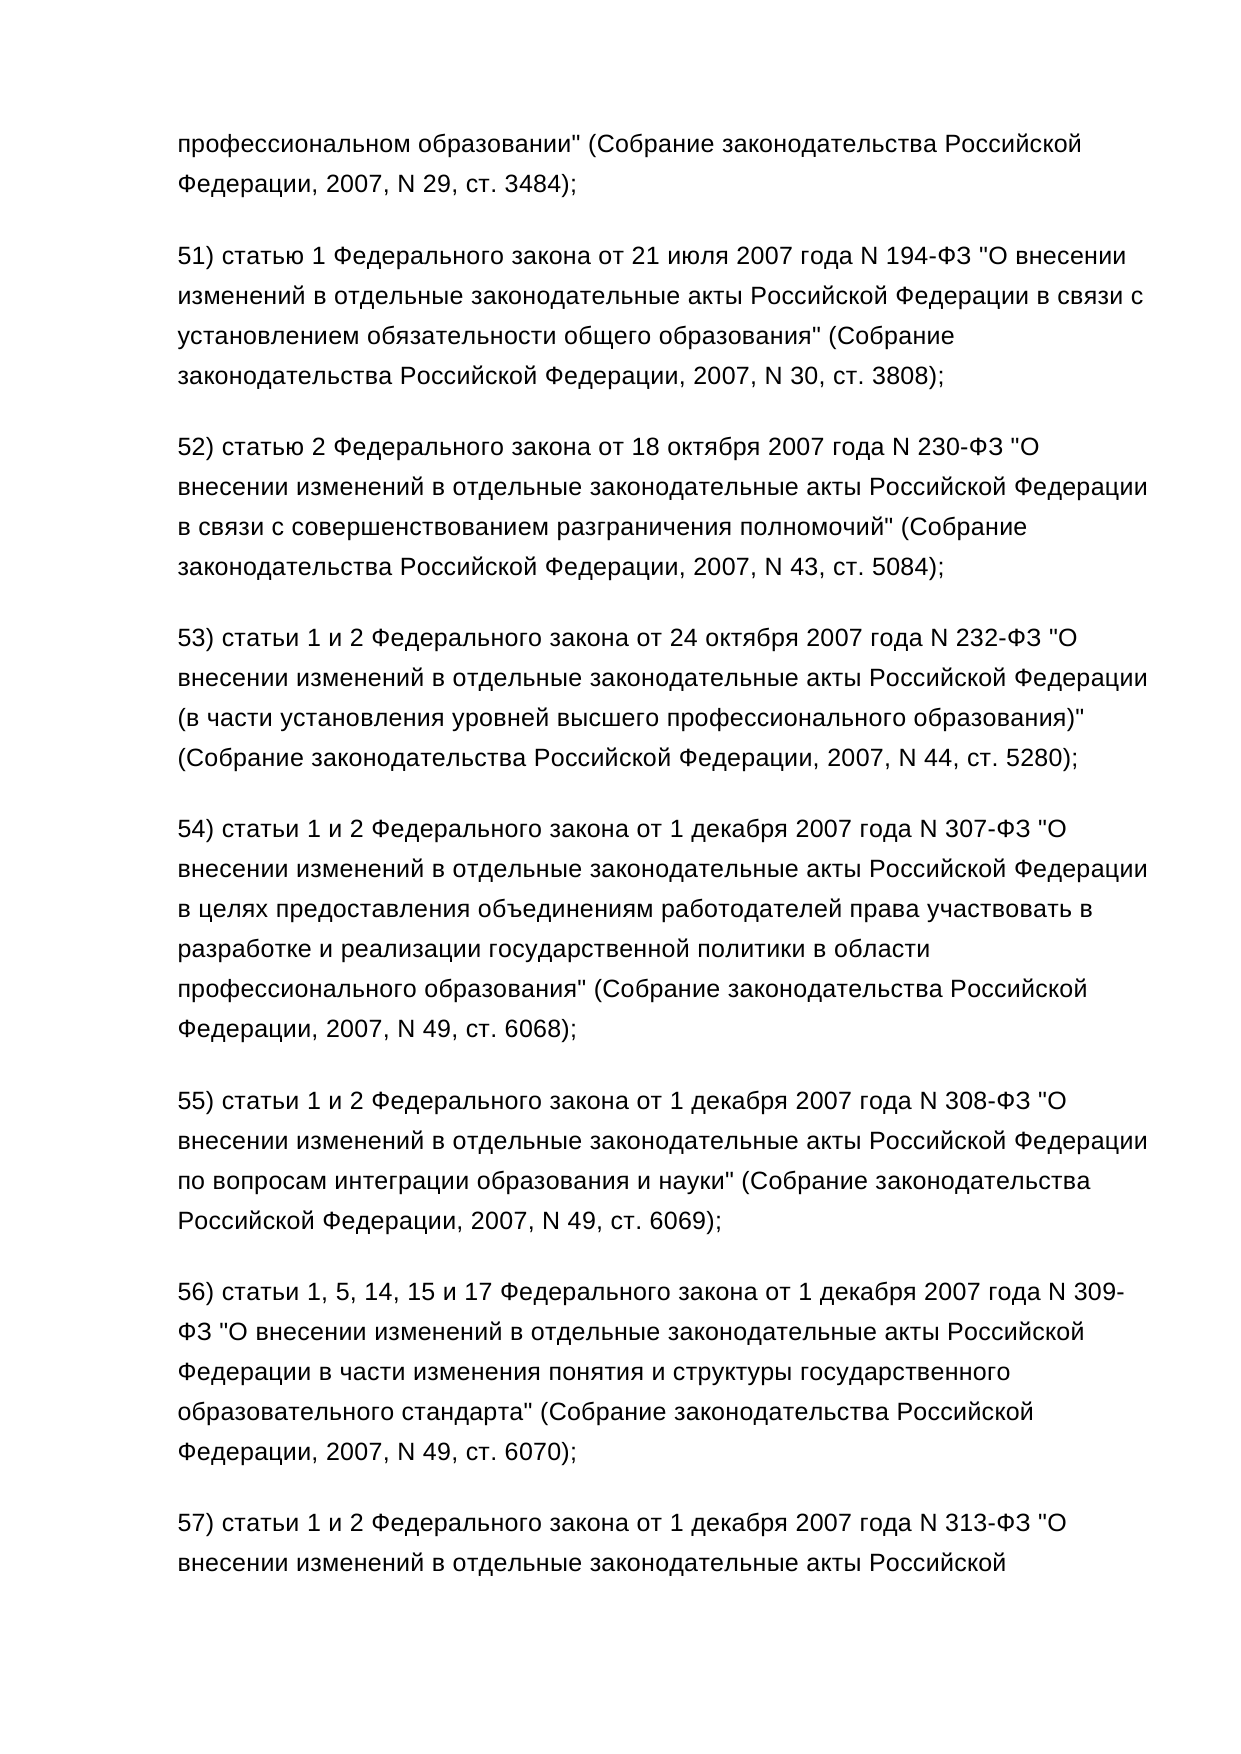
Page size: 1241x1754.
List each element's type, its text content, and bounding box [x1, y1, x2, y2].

text 51) статью 1 Федерального закона от 21 июля 2007 года N 194-ФЗ "О внесении изменений в отдельные законодательные акты Российской Федерации в связи с установлением обязательности общего образования" (Собрание законодательства Российской Федерации, 2007, N 30, ст. 3808); [177, 229, 1152, 389]
text 54) статьи 1 и 2 Федерального закона от 1 декабря 2007 года N 307-ФЗ "О внесении изменений в отдельные законодательные акты Российской Федерации в целях предоставления объединениям работодателей права участвовать в разработке и реализации государственной политики в области профессионального образования" (Собрание законодательства Российской Федерации, 2007, N 49, ст. 6068); [177, 803, 1152, 1043]
text 53) статьи 1 и 2 Федерального закона от 24 октября 2007 года N 232-ФЗ "О внесении изменений в отдельные законодательные акты Российской Федерации (в части установления уровней высшего профессионального образования)" (Собрание законодательства Российской Федерации, 2007, N 44, ст. 5280); [177, 612, 1152, 772]
text 56) статьи 1, 5, 14, 15 и 17 Федерального закона от 1 декабря 2007 года N 309-ФЗ "О внесении изменений в отдельные законодательные акты Российской Федерации в части изменения понятия и структуры государственного образовательного стандарта" (Собрание законодательства Российской Федерации, 2007, N 49, ст. 6070); [177, 1266, 1152, 1466]
text 52) статью 2 Федерального закона от 18 октября 2007 года N 230-ФЗ "О внесении изменений в отдельные законодательные акты Российской Федерации в связи с совершенствованием разграничения полномочий" (Собрание законодательства Российской Федерации, 2007, N 43, ст. 5084); [177, 421, 1152, 581]
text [177, 1497, 1152, 1577]
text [177, 118, 1152, 198]
text 55) статьи 1 и 2 Федерального закона от 1 декабря 2007 года N 308-ФЗ "О внесении изменений в отдельные законодательные акты Российской Федерации по вопросам интеграции образования и науки" (Собрание законодательства Российской Федерации, 2007, N 49, ст. 6069); [177, 1074, 1152, 1234]
